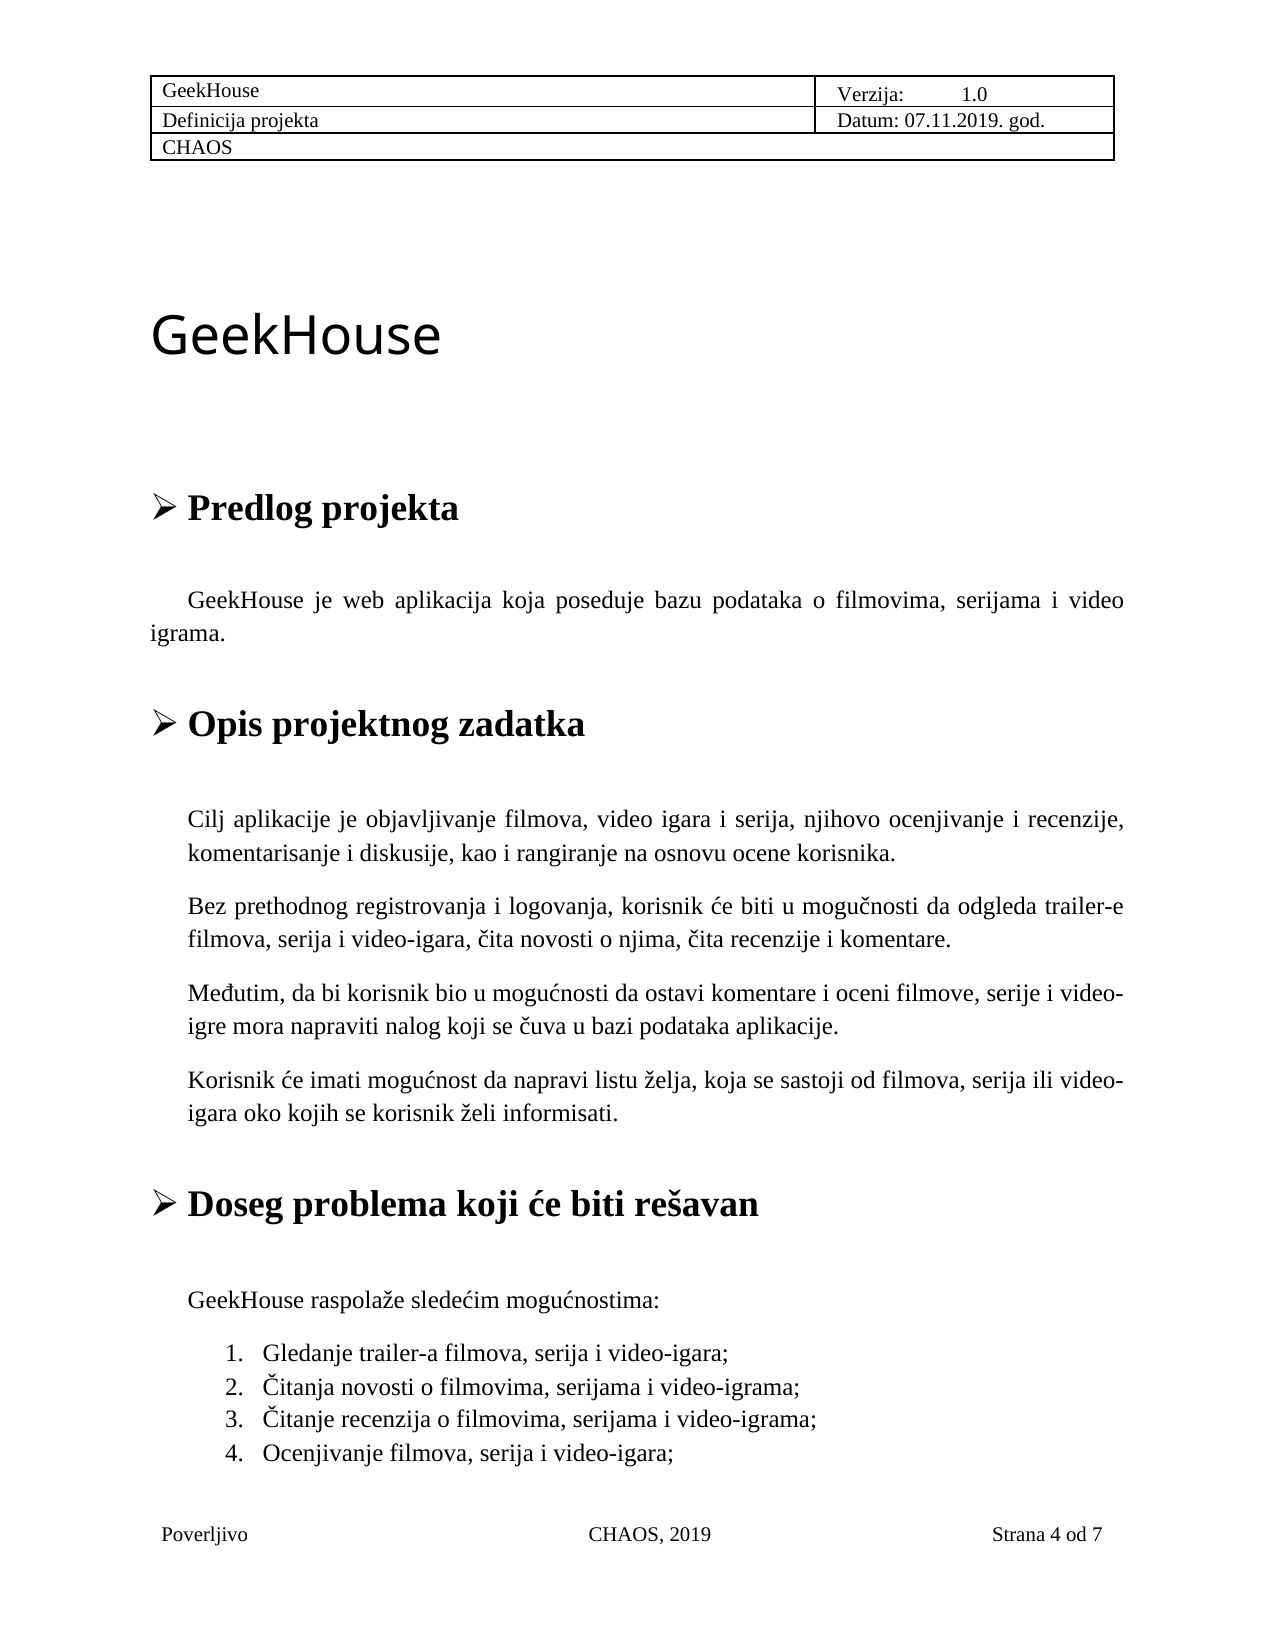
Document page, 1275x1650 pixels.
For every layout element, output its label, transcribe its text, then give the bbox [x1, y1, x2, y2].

text GeekHouse raspolaže sledećim mogućnostima: [187, 1285, 1125, 1313]
text Bez prethodnog registrovanja i logovanja, korisnik će biti u mogučnosti da odgleda trailer-e filmova, serija i video-igara, čita novosti o njima, čita recenzije i komentare. [187, 891, 1125, 953]
subtitle Predlog projekta [150, 486, 1125, 529]
subtitle Doseg problema koji će biti rešavan [150, 1181, 1125, 1224]
list Čitanja novosti o filmovima, serijama i video-igrama; [225, 1372, 1125, 1400]
text Cilj aplikacije je objavljivanje filmova, video igara i serija, njihovo ocenjivanje i recenzije, komentarisanje i diskusije, kao i rangiranje na osnovu ocene korisnika. [187, 804, 1125, 866]
list Ocenjivanje filmova, serija i video-igara; [225, 1438, 1125, 1466]
list Gledanje trailer-a filmova, serija i video-igara; [225, 1338, 1125, 1367]
text Međutim, da bi korisnik bio u mogućnosti da ostavi komentare i oceni filmove, serije i video-igre mora napraviti nalog koji se čuva u bazi podataka aplikacije. [187, 978, 1125, 1040]
list Čitanje recenzija o filmovima, serijama i video-igrama; [225, 1404, 1125, 1433]
subtitle Opis projektnog zadatka [150, 701, 1125, 744]
text GeekHouse je web aplikacija koja poseduje bazu podataka o filmovima, serijama i video igrama. [150, 585, 1125, 647]
text GeekHouse [150, 297, 1125, 371]
text Korisnik će imati mogućnost da napravi listu želja, koja se sastoji od filmova, serija ili video-igara oko kojih se korisnik želi informisati. [187, 1065, 1125, 1127]
